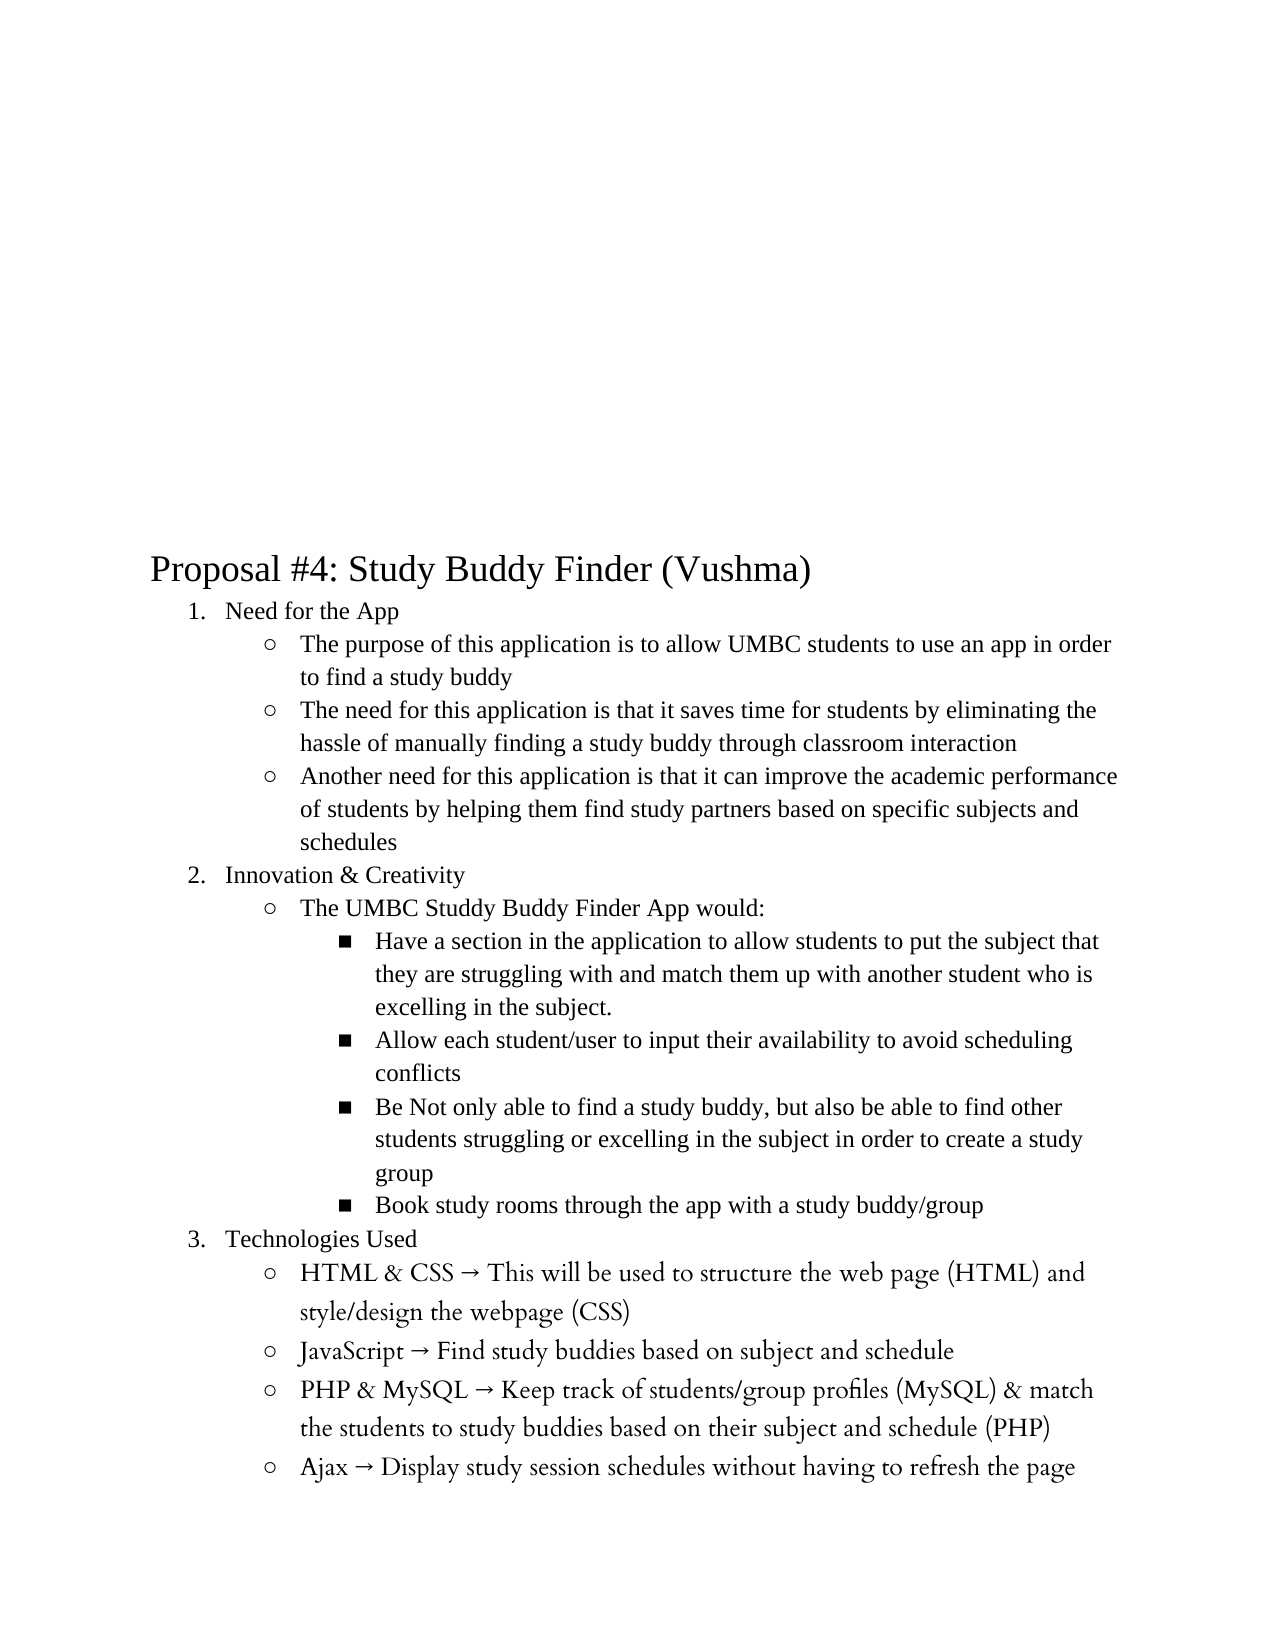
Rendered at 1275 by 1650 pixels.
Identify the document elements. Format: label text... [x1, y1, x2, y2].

text Proposal #4: Study Buddy Finder (Vushma) [150, 547, 1125, 590]
list HTML & CSS → This will be used to structure the web page (HTML) and style/design the webpage (CSS) [262, 1257, 1125, 1329]
list Innovation & Creativity [187, 860, 1125, 889]
list Allow each student/user to input their availability to avoid scheduling conflicts [337, 1026, 1125, 1087]
list JavaScript → Find study buddies based on subject and schedule [262, 1334, 1125, 1368]
list Book study rooms through the app with a study buddy/group [337, 1191, 1125, 1219]
list Need for the App [187, 596, 1125, 625]
list Technologies Used [187, 1224, 1125, 1252]
list The UMBC Studdy Buddy Finder App would: [262, 893, 1125, 922]
list Have a section in the application to allow students to put the subject that they are struggling with and match them up with another student who is excelling in the subject. [337, 926, 1125, 1021]
list Be Not only able to find a study buddy, but also be able to find other students struggling or excelling in the subject in order to create a study group [337, 1092, 1125, 1186]
list PHP & MySQL → Keep track of students/group profiles (MySQL) & match the students to study buddies based on their subject and schedule (PHP) [262, 1373, 1125, 1446]
list Ajax → Display study session schedules without having to refresh the page [262, 1451, 1125, 1485]
list The need for this application is that it saves time for students by eliminating the hassle of manually finding a study buddy through classroom interaction [262, 695, 1125, 757]
list Another need for this application is that it can improve the academic performance of students by helping them find study partners based on specific subjects and schedules [262, 761, 1125, 856]
list The purpose of this application is to allow UMBC students to use an app in order to find a study buddy [262, 629, 1125, 691]
